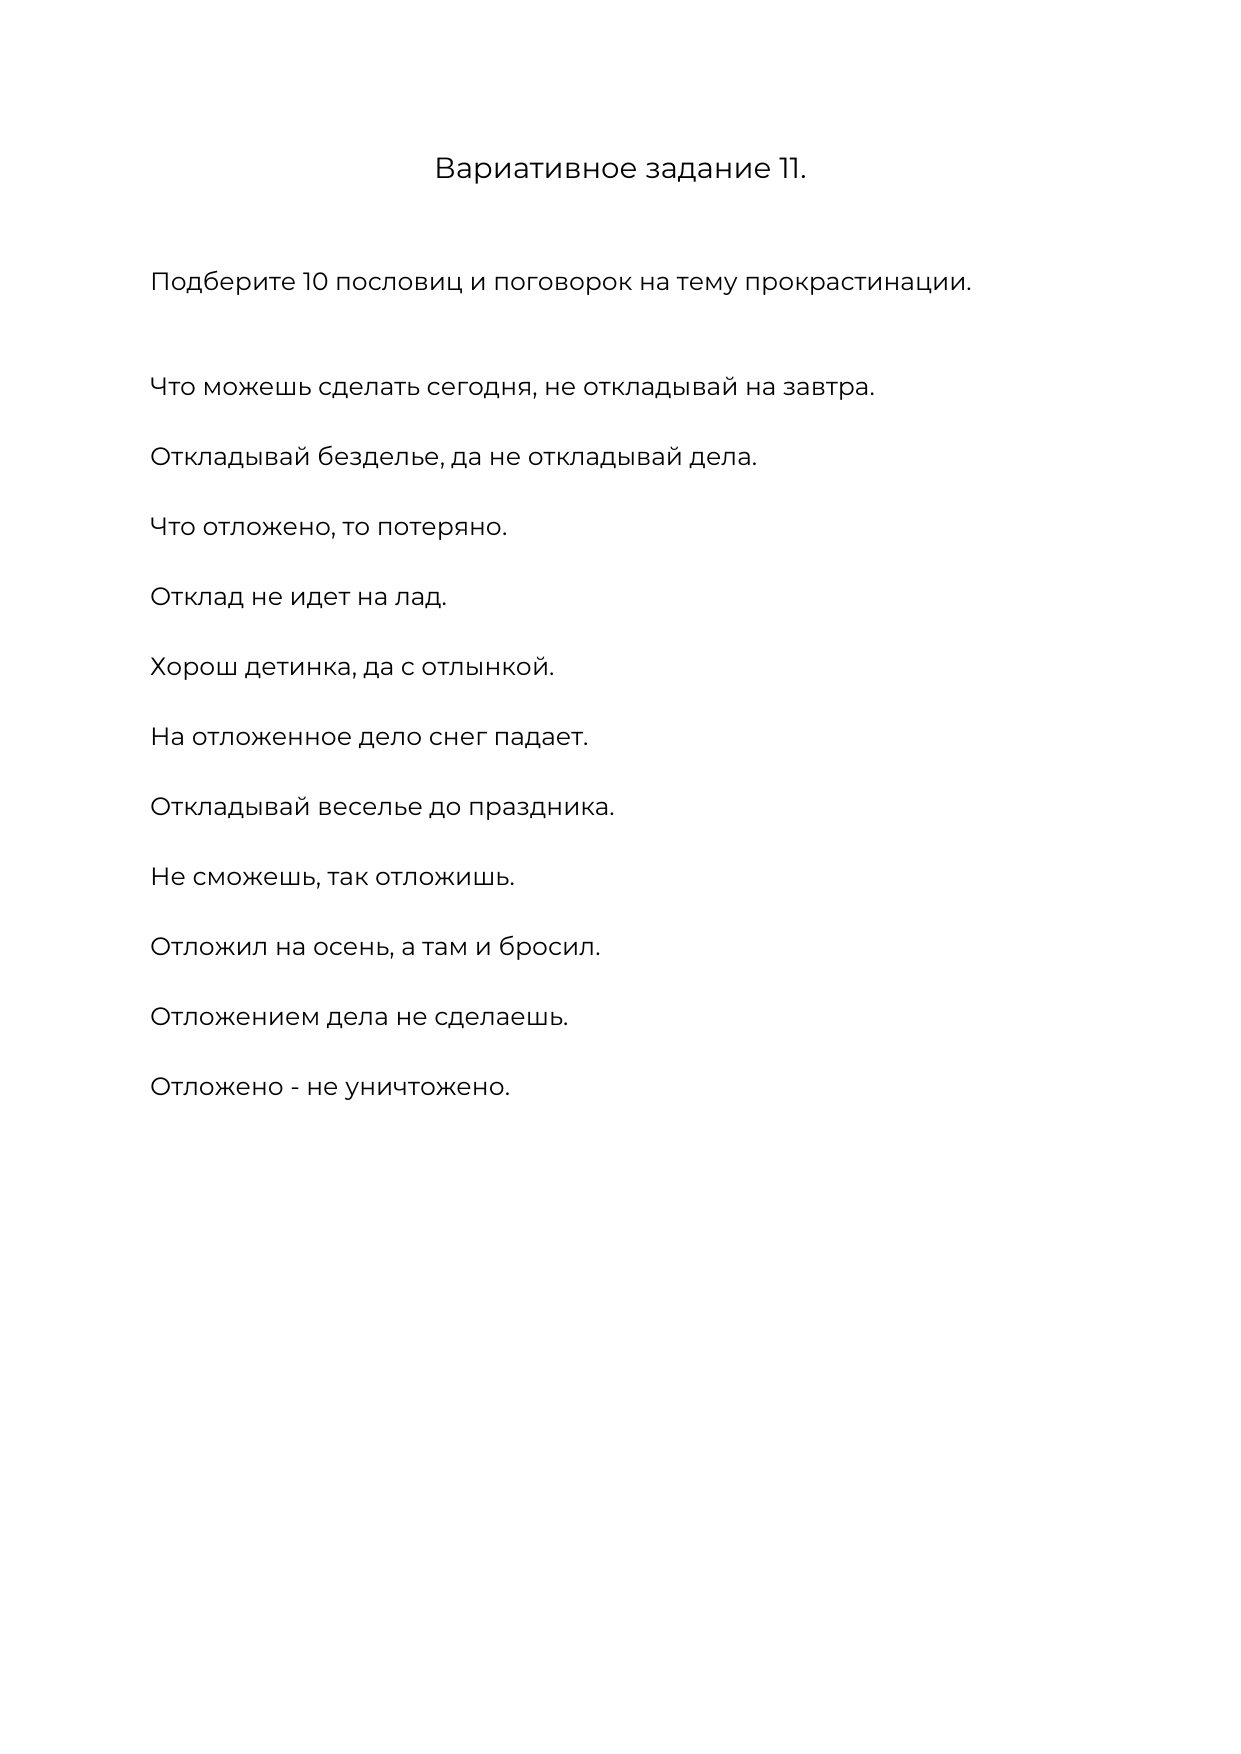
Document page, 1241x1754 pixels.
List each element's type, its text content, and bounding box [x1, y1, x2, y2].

text Хорош детинка, да с отлынкой. [150, 652, 1090, 682]
text Подберите 10 пословиц и поговорок на тему прокрастинации. [150, 267, 1090, 297]
text Отложением дела не сделаешь. [150, 1002, 1090, 1032]
text Откладывай веселье до праздника. [150, 792, 1090, 822]
text Откладывай безделье, да не откладывай дела. [150, 442, 1090, 472]
text На отложенное дело снег падает. [150, 722, 1090, 752]
text Что отложено, то потеряно. [150, 512, 1090, 542]
text Что можешь сделать сегодня, не откладывай на завтра. [150, 372, 1090, 402]
text Отклад не идет на лад. [150, 582, 1090, 612]
text Отложено - не уничтожено. [150, 1072, 1090, 1102]
text Вариативное задание 11. [150, 150, 1090, 186]
text Не сможешь, так отложишь. [150, 862, 1090, 892]
text Отложил на осень, а там и бросил. [150, 932, 1090, 962]
